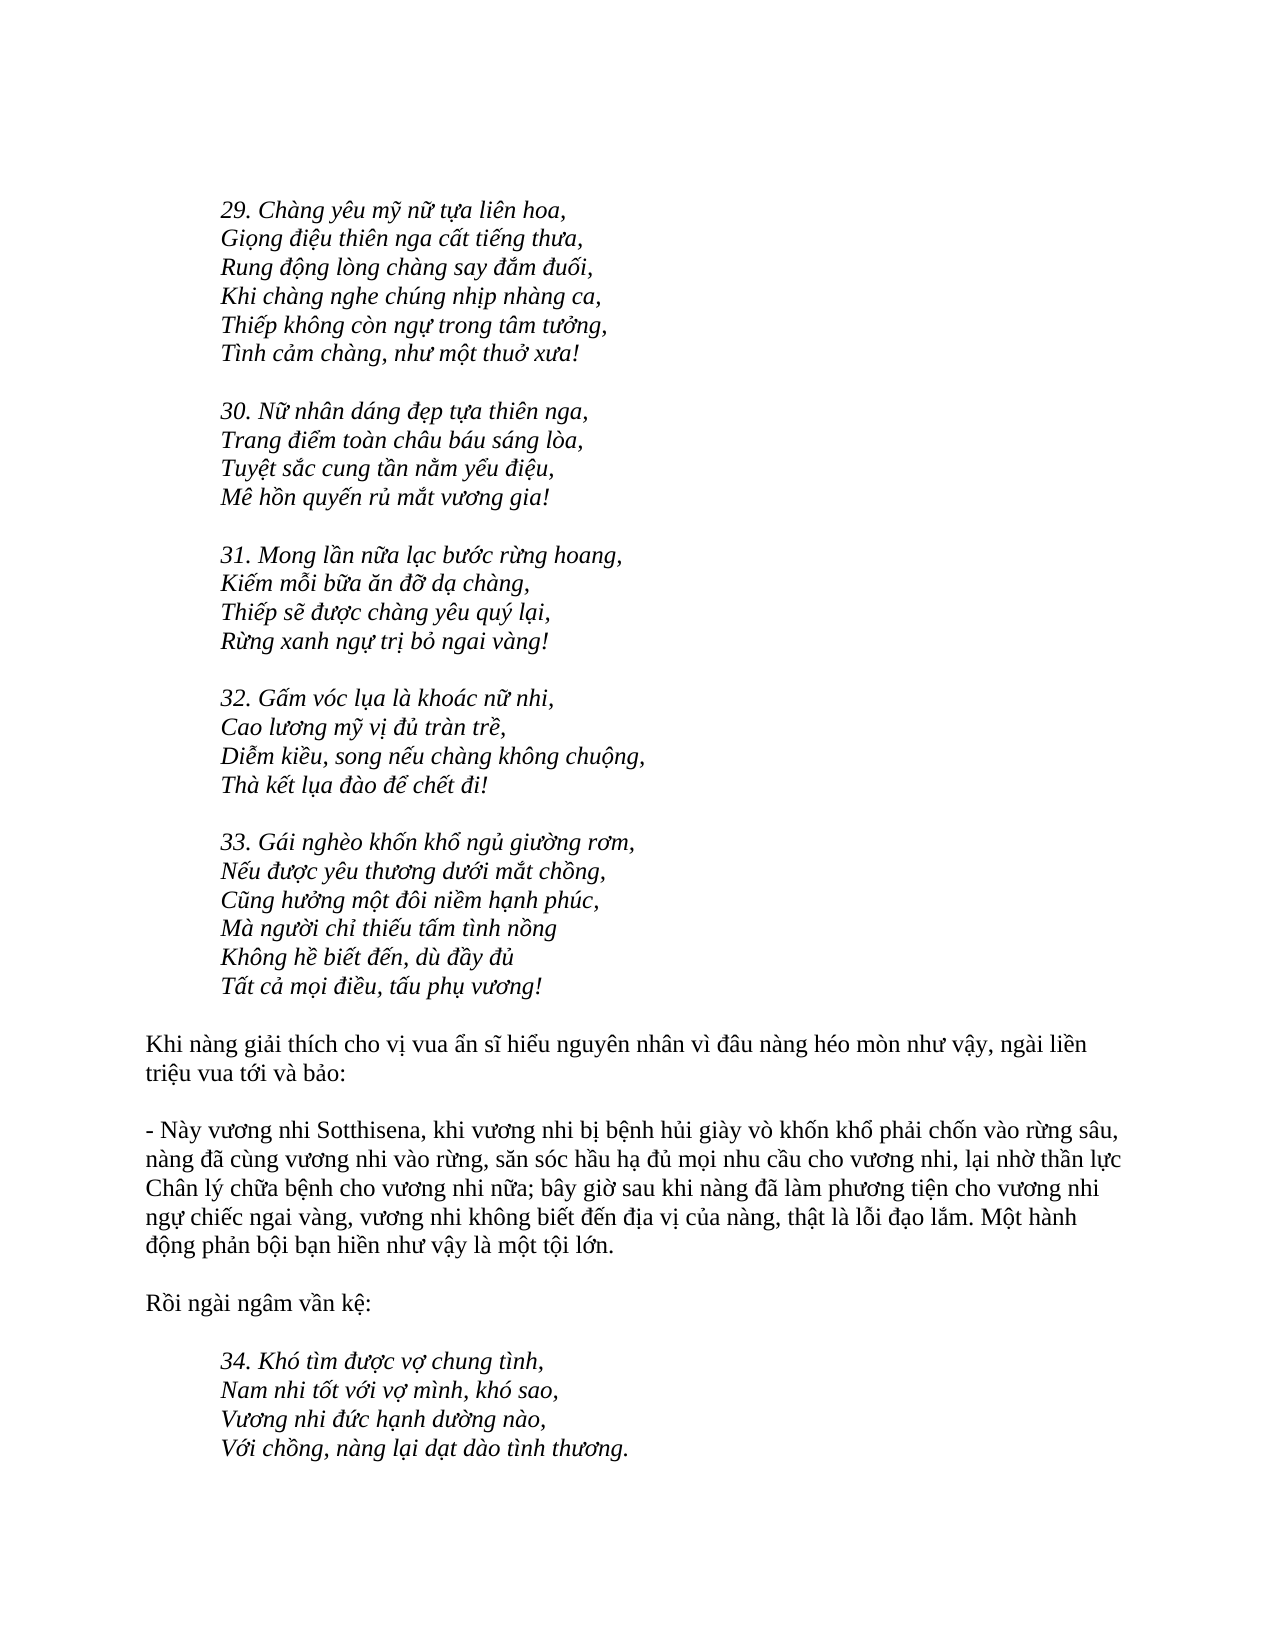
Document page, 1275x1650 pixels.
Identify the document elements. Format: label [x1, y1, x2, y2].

table_header [130, 150, 1145, 1477]
